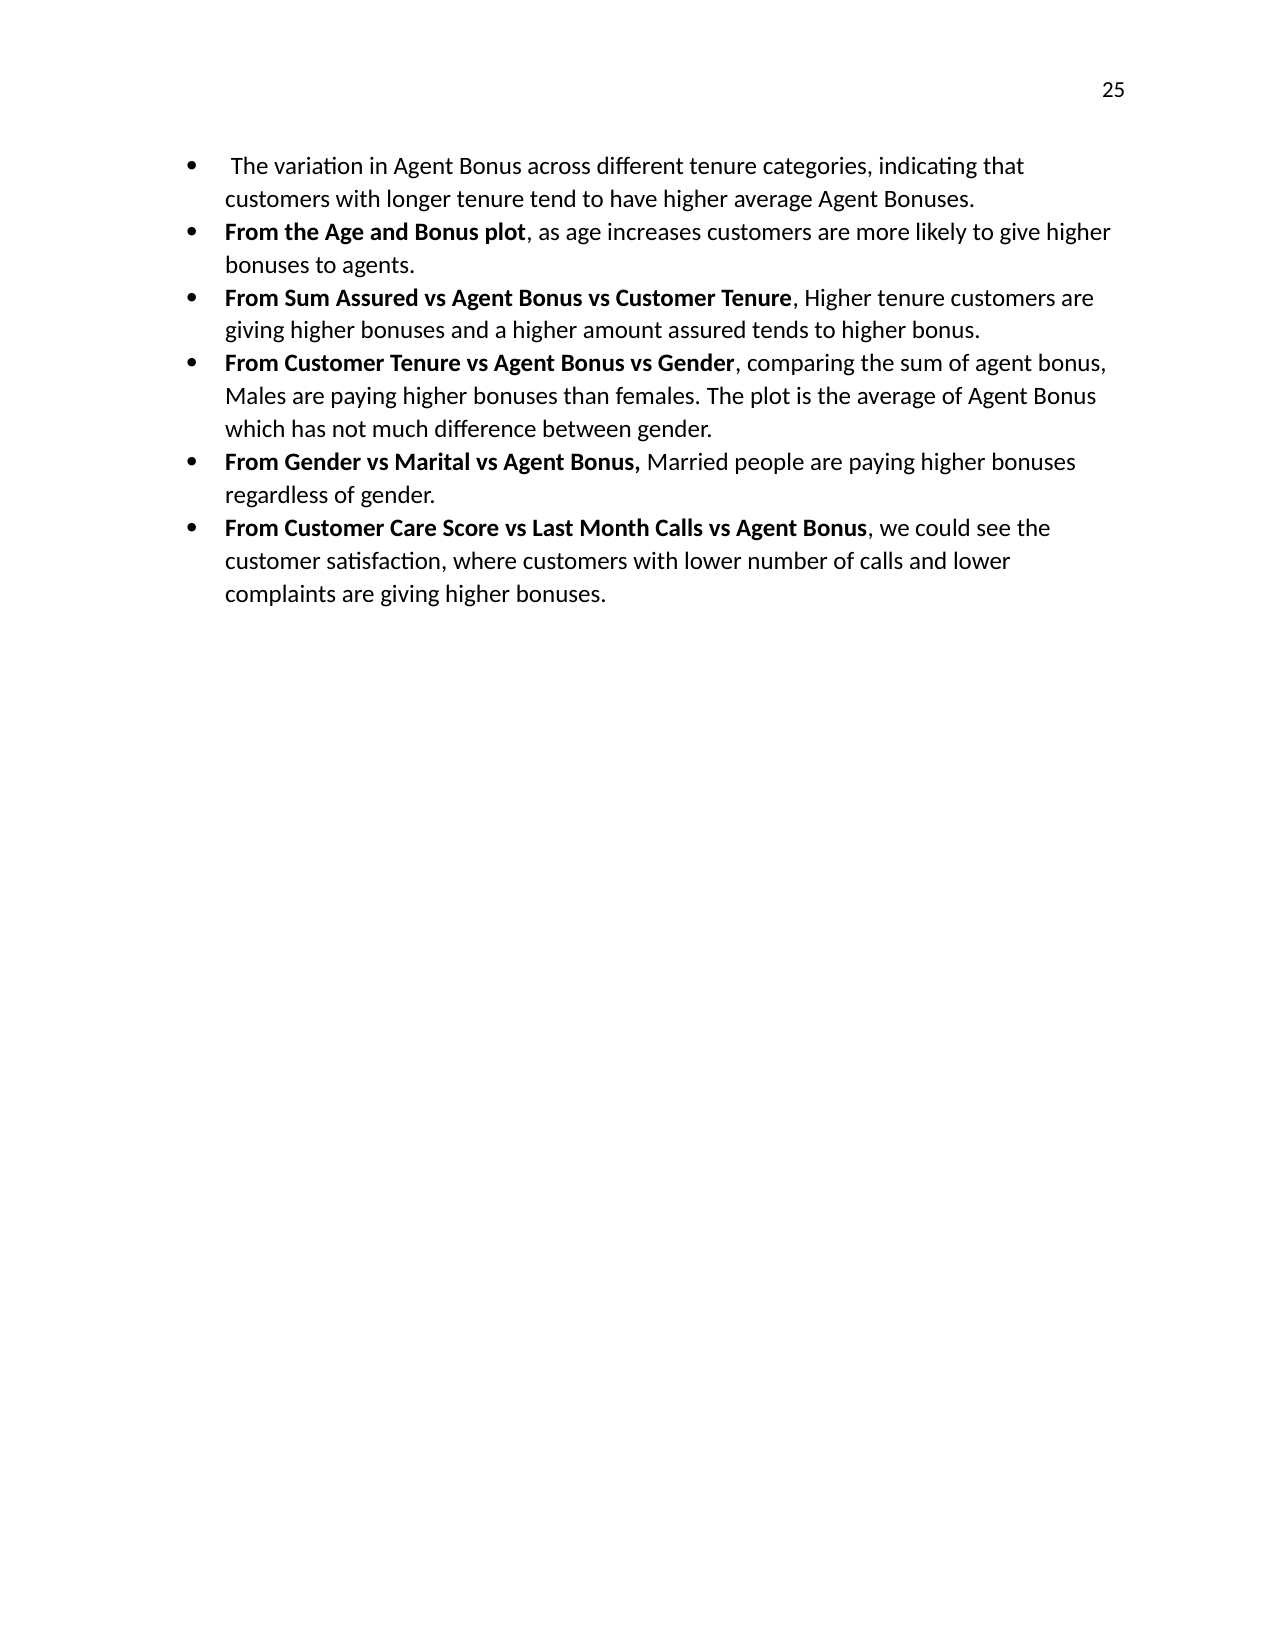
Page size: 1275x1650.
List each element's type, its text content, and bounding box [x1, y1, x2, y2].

list The variation in Agent Bonus across different tenure categories, indicating that customers with longer tenure tend to have higher average Agent Bonuses. [187, 150, 1125, 213]
list From Sum Assured vs Agent Bonus vs Customer Tenure, Higher tenure customers are giving higher bonuses and a higher amount assured tends to higher bonus. [187, 282, 1125, 345]
list From Customer Care Score vs Last Month Calls vs Agent Bonus, we could see the customer satisfaction, where customers with lower number of calls and lower complaints are giving higher bonuses. [187, 512, 1125, 608]
list From the Age and Bonus plot, as age increases customers are more likely to give higher bonuses to agents. [187, 216, 1125, 279]
list From Gender vs Marital vs Agent Bonus, Married people are paying higher bonuses regardless of gender. [187, 446, 1125, 510]
list From Customer Tenure vs Agent Bonus vs Gender, comparing the sum of agent bonus, Males are paying higher bonuses than females. The plot is the average of Agent Bonus which has not much difference between gender. [187, 347, 1125, 444]
